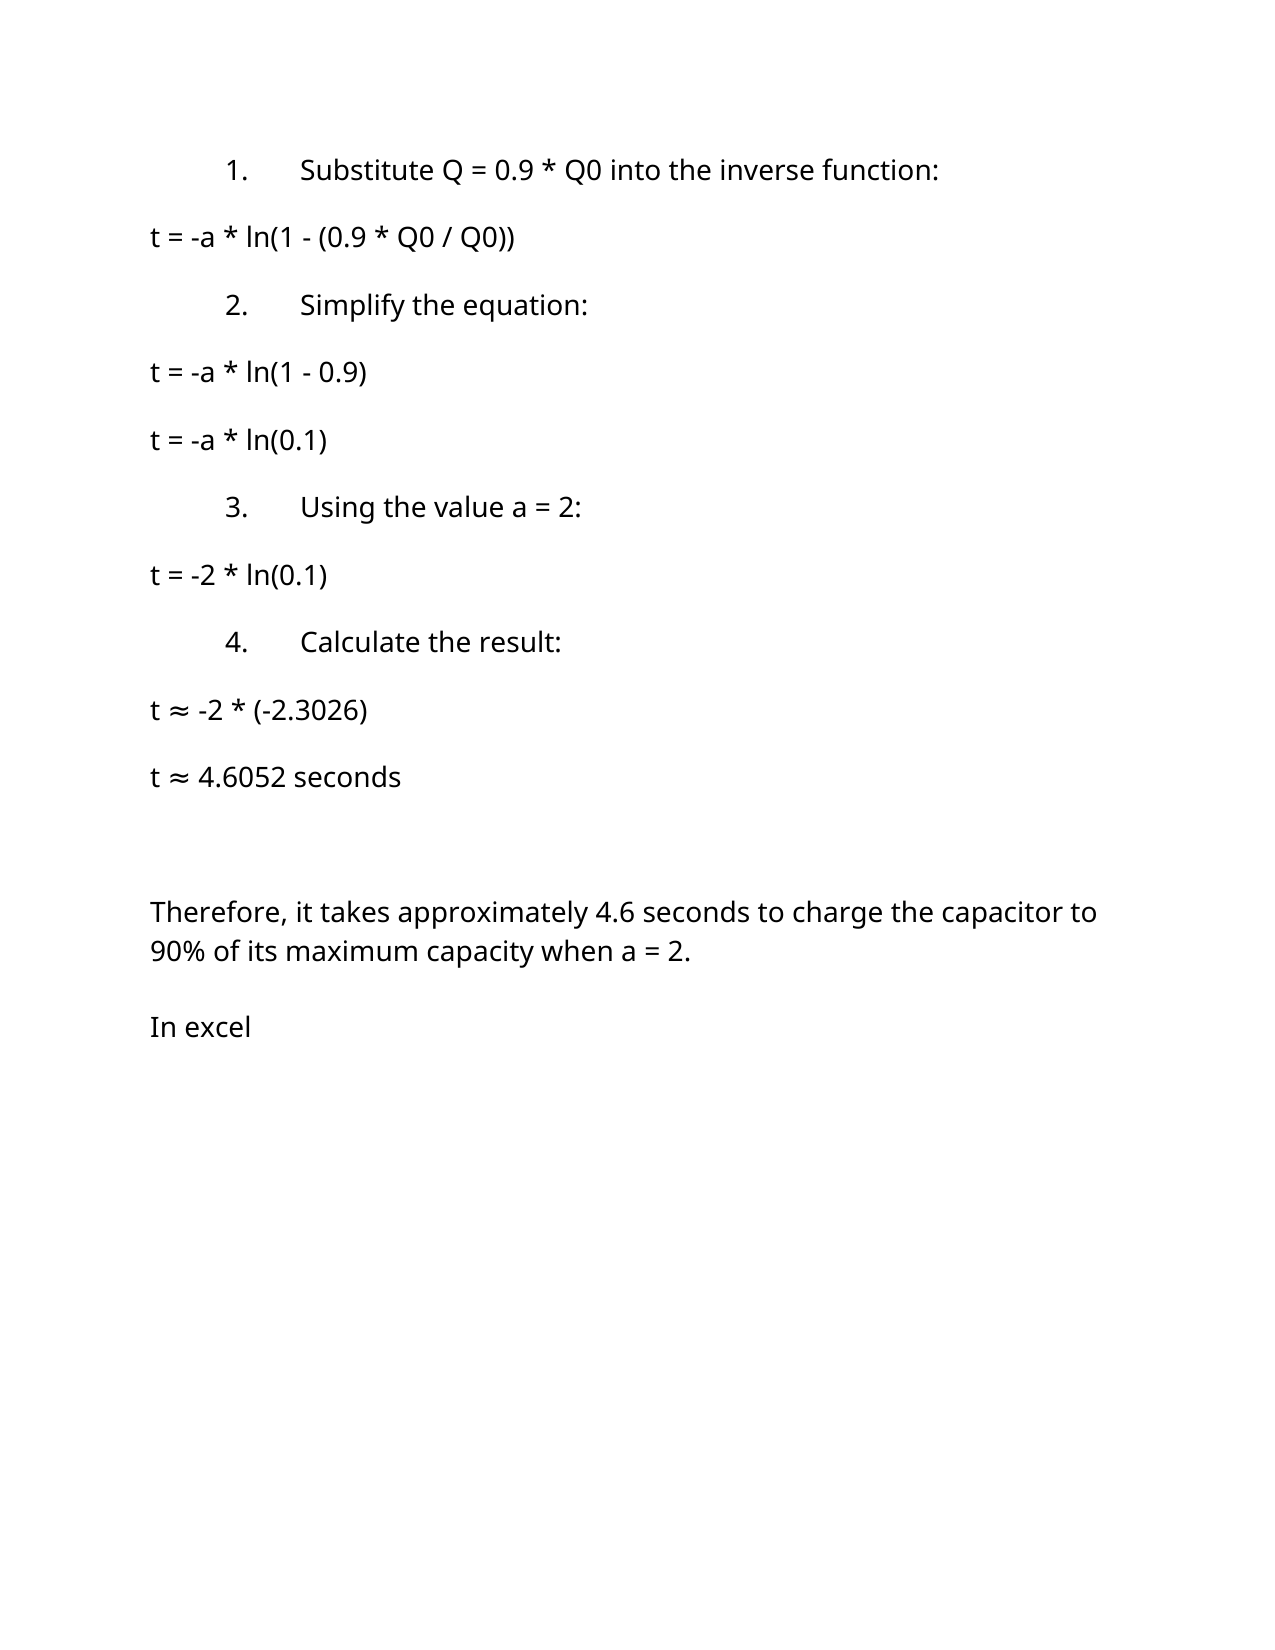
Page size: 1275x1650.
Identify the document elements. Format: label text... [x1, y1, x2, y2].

text In excel [150, 1007, 1125, 1046]
text 4. Calculate the result: [150, 622, 1125, 661]
text t = -a * ln(1 - (0.9 * Q0 / Q0)) [150, 217, 1125, 256]
text t = -2 * ln(0.1) [150, 555, 1125, 593]
text 2. Simplify the equation: [150, 285, 1125, 323]
text 3. Using the value a = 2: [150, 487, 1125, 526]
text t = -a * ln(0.1) [150, 420, 1125, 458]
text t = -a * ln(1 - 0.9) [150, 352, 1125, 391]
text t ≈ -2 * (-2.3026) [150, 690, 1125, 728]
text Therefore, it takes approximately 4.6 seconds to charge the capacitor to 90% of its maximum capacity when a = 2. [150, 892, 1125, 969]
text 1. Substitute Q = 0.9 * Q0 into the inverse function: [150, 150, 1125, 188]
text t ≈ 4.6052 seconds [150, 757, 1125, 796]
